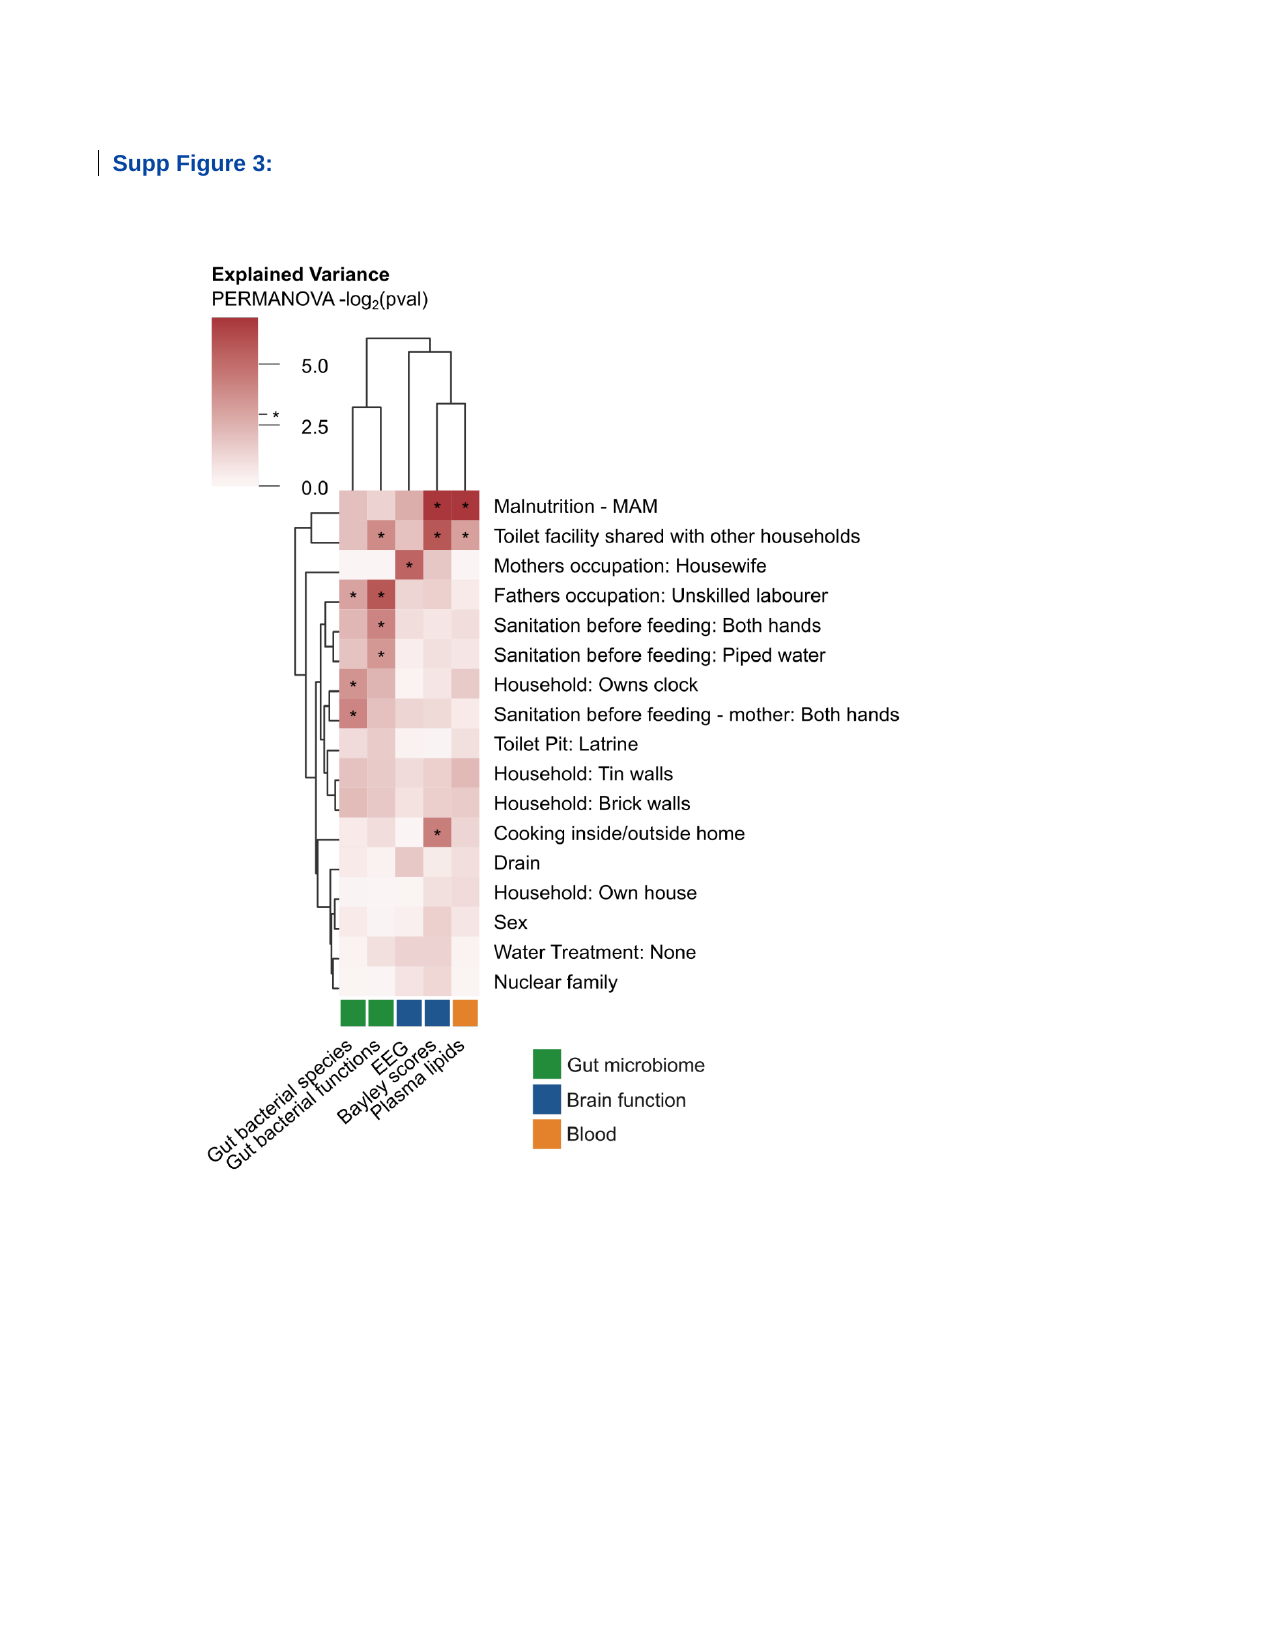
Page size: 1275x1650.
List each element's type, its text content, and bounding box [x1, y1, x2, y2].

picture [112, 210, 998, 1234]
text Supp Figure 3: [112, 150, 1162, 176]
